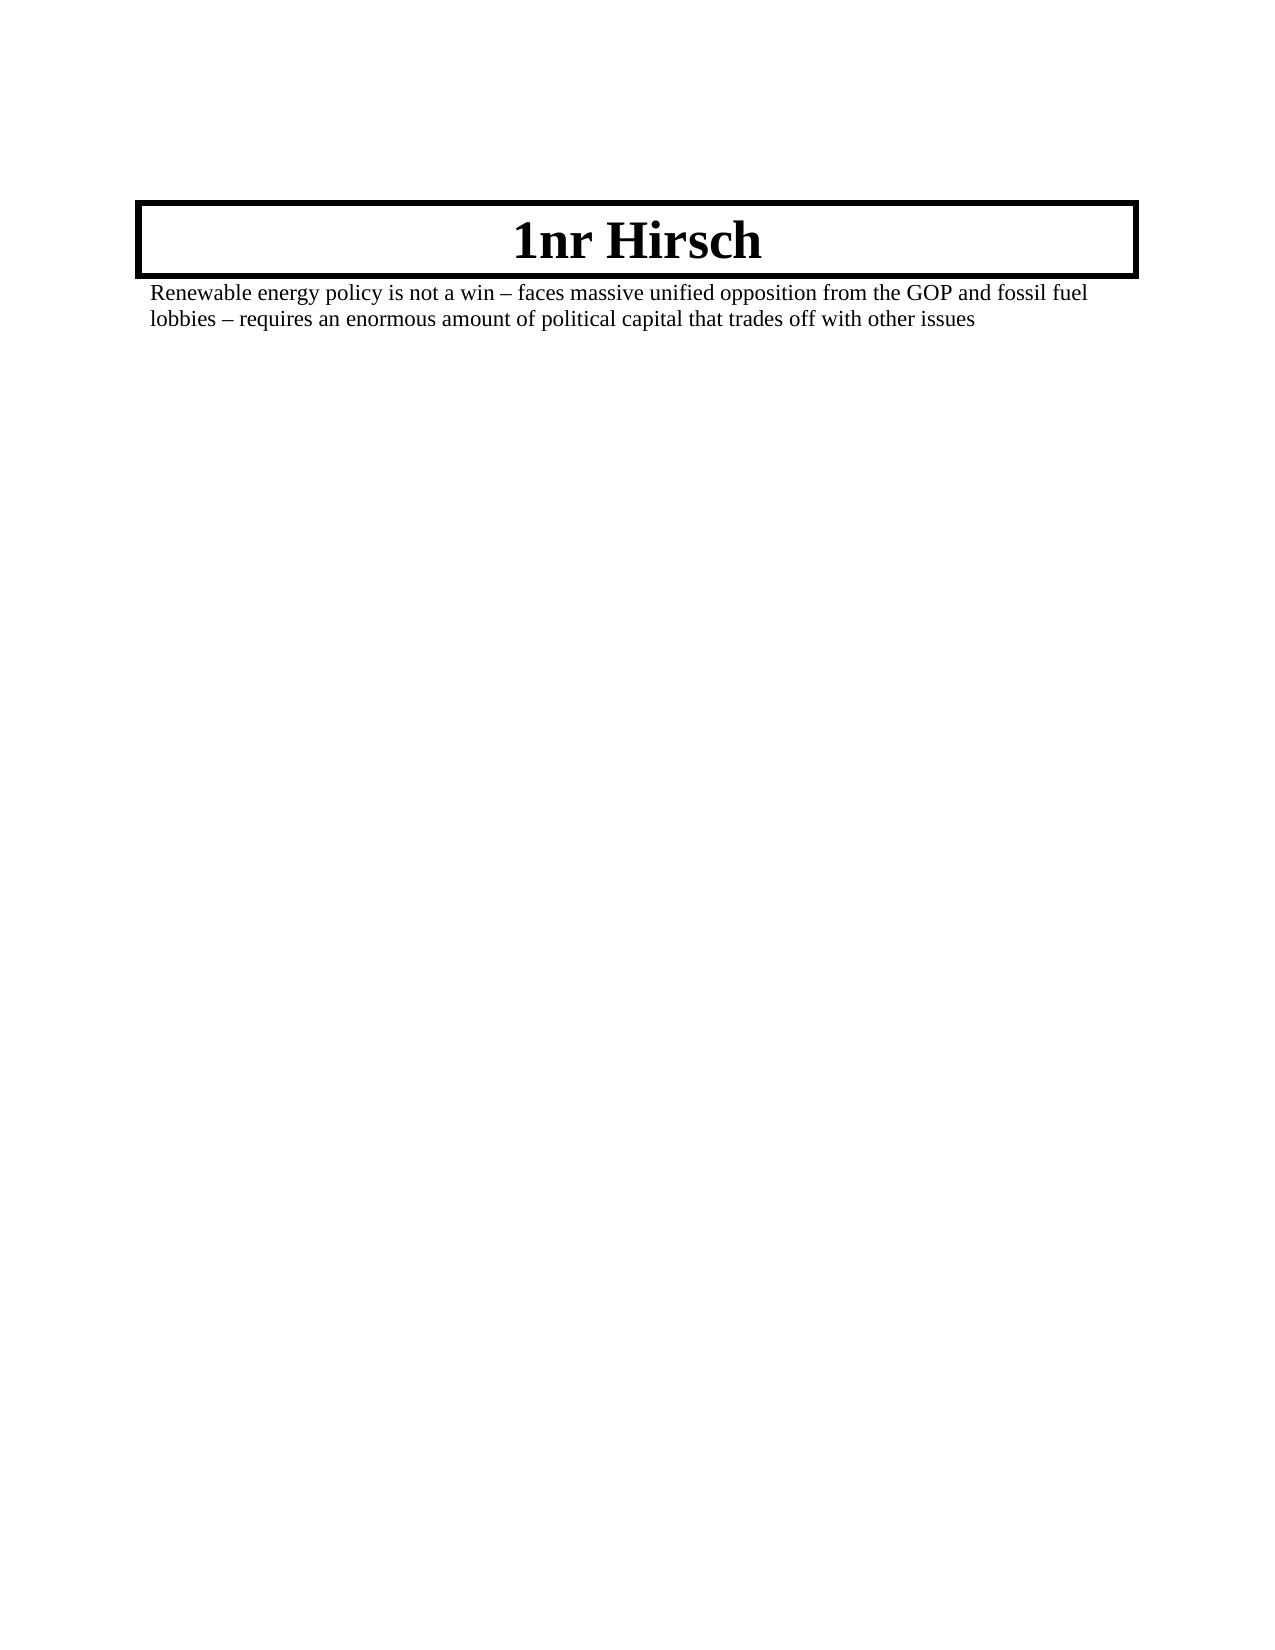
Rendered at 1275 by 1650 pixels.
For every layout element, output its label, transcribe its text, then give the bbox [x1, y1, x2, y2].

text Renewable energy policy is not a win – faces massive unified opposition from the GOP and fossil fuel lobbies – requires an enormous amount of political capital that trades off with other issues [150, 279, 1125, 332]
subtitle 1nr Hirsch [142, 206, 1133, 273]
